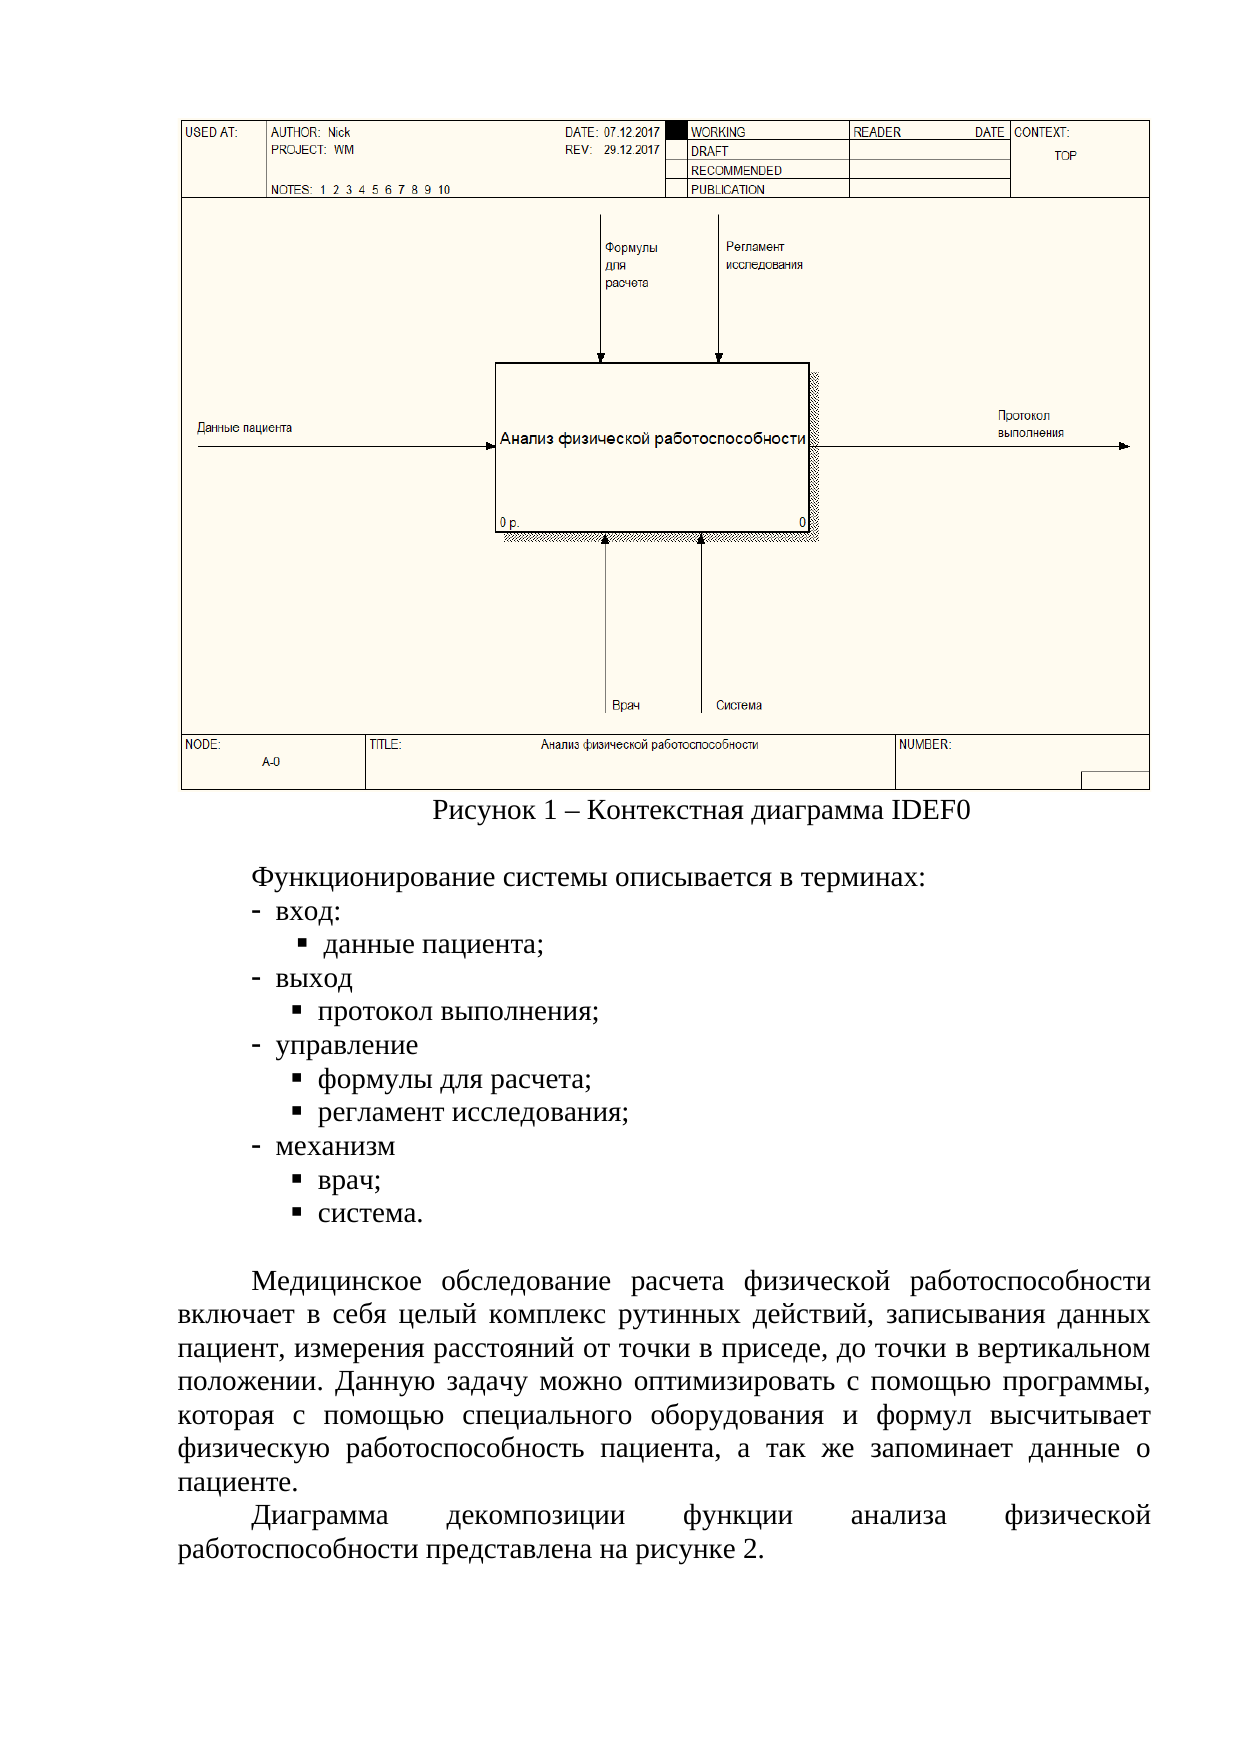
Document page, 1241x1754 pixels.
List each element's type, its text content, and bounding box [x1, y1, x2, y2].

list врач; [290, 1162, 1152, 1195]
picture [177, 118, 1152, 792]
list протокол выполнения; [290, 993, 1152, 1027]
list регламент исследования; [290, 1094, 1152, 1128]
text Функционирование системы описывается в терминах: [177, 859, 1152, 893]
list вход: [177, 893, 1152, 926]
text Медицинское обследование расчета физической работоспособности включает в себя целый комплекс рутинных действий, записывания данных пациент, измерения расстояний от точки в приседе, до точки в вертикальном положении. Данную задачу можно оптимизировать с помощью программы, которая с помощью специального оборудования и формул высчитывает физическую работоспособность пациента, а так же запоминает данные о пациенте. [177, 1263, 1152, 1497]
list управление [177, 1027, 1152, 1061]
list формулы для расчета; [290, 1061, 1152, 1094]
list система. [290, 1195, 1152, 1229]
text Рисунок 1 – Контекстная диаграмма IDEF0 [177, 792, 1152, 826]
list данные пациента; [177, 926, 1152, 960]
list механизм [177, 1128, 1152, 1162]
list выход [177, 960, 1152, 993]
text Диаграмма декомпозиции функции анализа физической работоспособности представлена на рисунке 2. [177, 1497, 1152, 1564]
